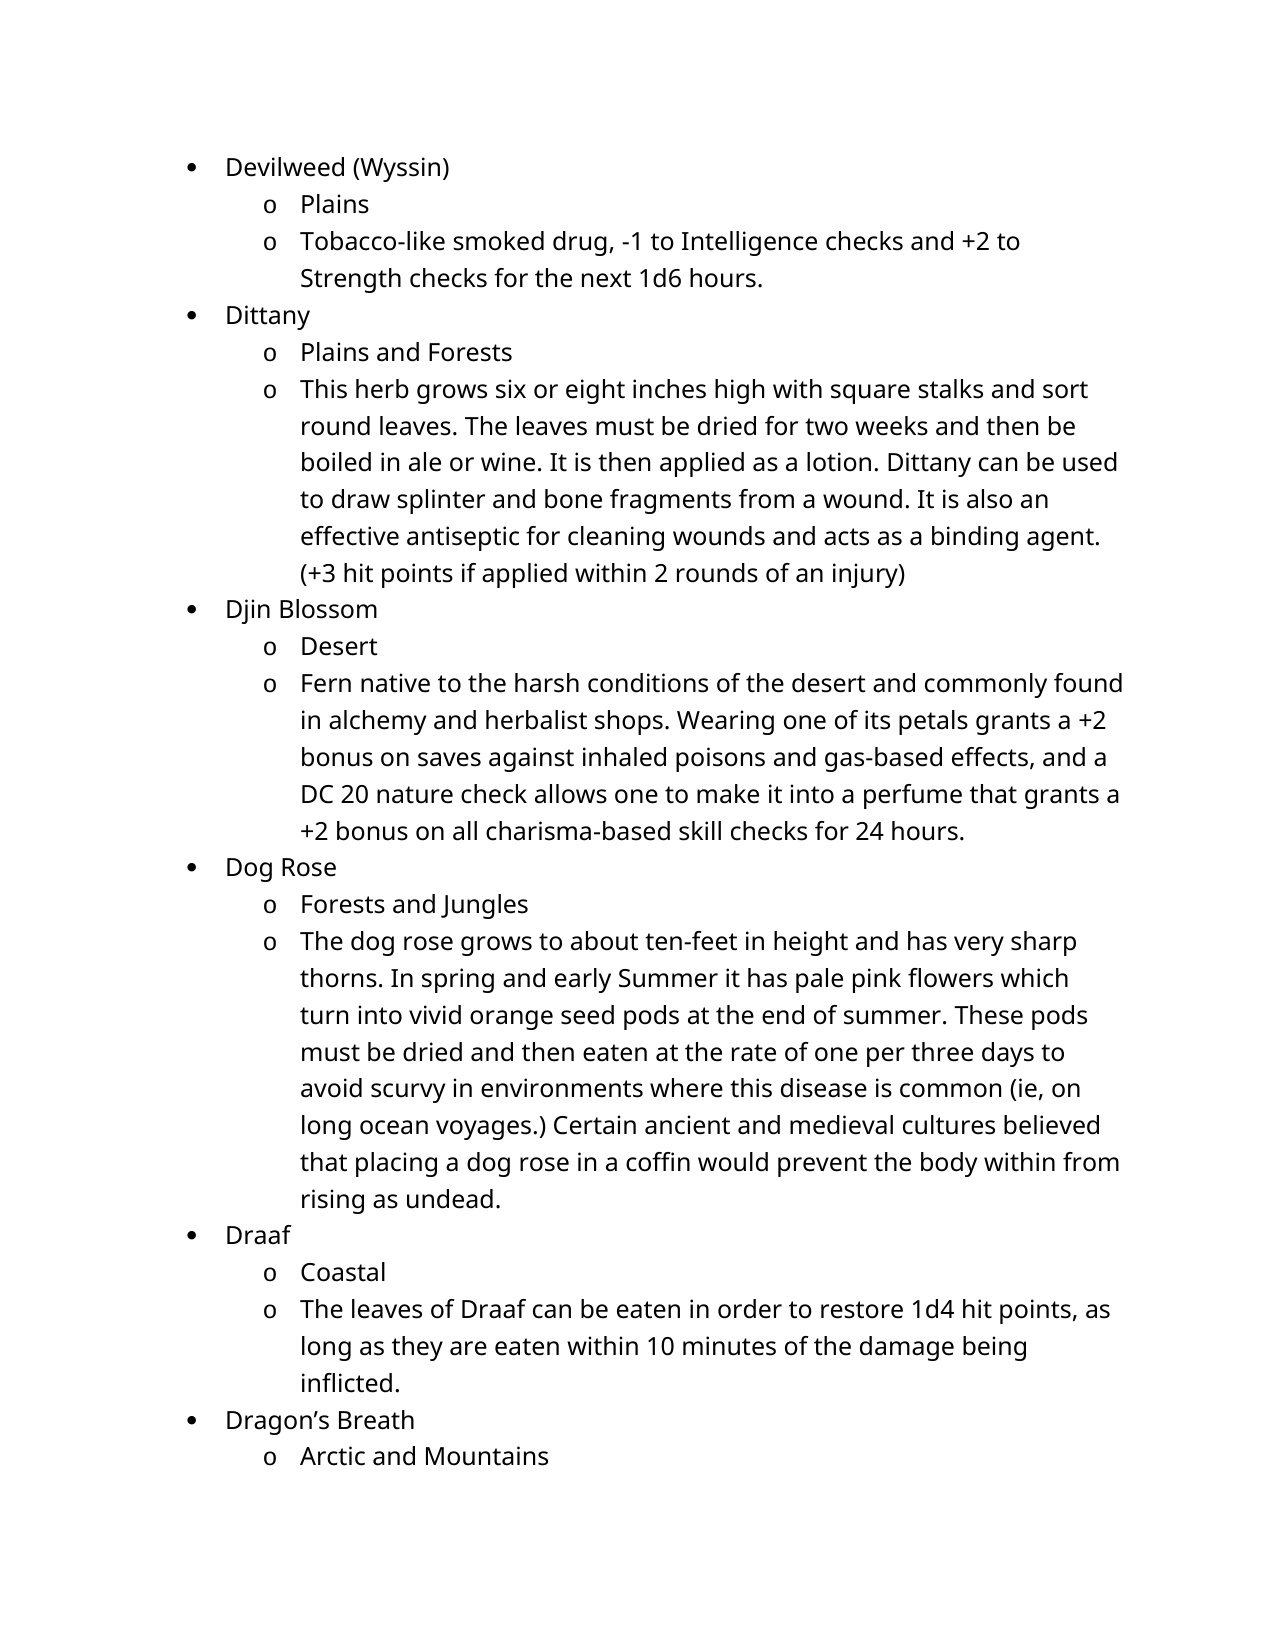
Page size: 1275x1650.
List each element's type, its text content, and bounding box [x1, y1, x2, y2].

list Dog Rose [187, 850, 1125, 884]
list Arctic and Mountains [262, 1439, 1125, 1473]
list Desert [262, 629, 1125, 663]
list Forests and Jungles [262, 887, 1125, 921]
list The leaves of Draaf can be eaten in order to restore 1d4 hit points, as long as they are eaten within 10 minutes of the damage being inflicted. [262, 1292, 1125, 1399]
list Dittany [187, 297, 1125, 332]
list The dog rose grows to about ten-feet in height and has very sharp thorns. In spring and early Summer it has pale pink flowers which turn into vivid orange seed pods at the end of summer. These pods must be dried and then eaten at the rate of one per three days to avoid scurvy in environments where this disease is common (ie, on long ocean voyages.) Certain ancient and medieval cultures believed that placing a dog rose in a coffin would prevent the body within from rising as undead. [262, 924, 1125, 1215]
list This herb grows six or eight inches high with square stalks and sort round leaves. The leaves must be dried for two weeks and then be boiled in ale or wine. It is then applied as a lotion. Dittany can be used to draw splinter and bone fragments from a wound. It is also an effective antiseptic for cleaning wounds and acts as a binding agent. (+3 hit points if applied within 2 rounds of an injury) [262, 371, 1125, 589]
list Draaf [187, 1218, 1125, 1252]
list Plains [262, 187, 1125, 221]
list Coastal [262, 1255, 1125, 1289]
list Dragon’s Breath [187, 1402, 1125, 1436]
list Tobacco-like smoked drug, -1 to Intelligence checks and +2 to Strength checks for the next 1d6 hours. [262, 224, 1125, 295]
list Plains and Forests [262, 334, 1125, 368]
list Djin Blossom [187, 592, 1125, 626]
list Fern native to the harsh conditions of the desert and commonly found in alchemy and herbalist shops. Wearing one of its petals grants a +2 bonus on saves against inhaled poisons and gas-based effects, and a DC 20 nature check allows one to make it into a perfume that grants a +2 bonus on all charisma-based skill checks for 24 hours. [262, 666, 1125, 847]
list Devilweed (Wyssin) [187, 150, 1125, 184]
